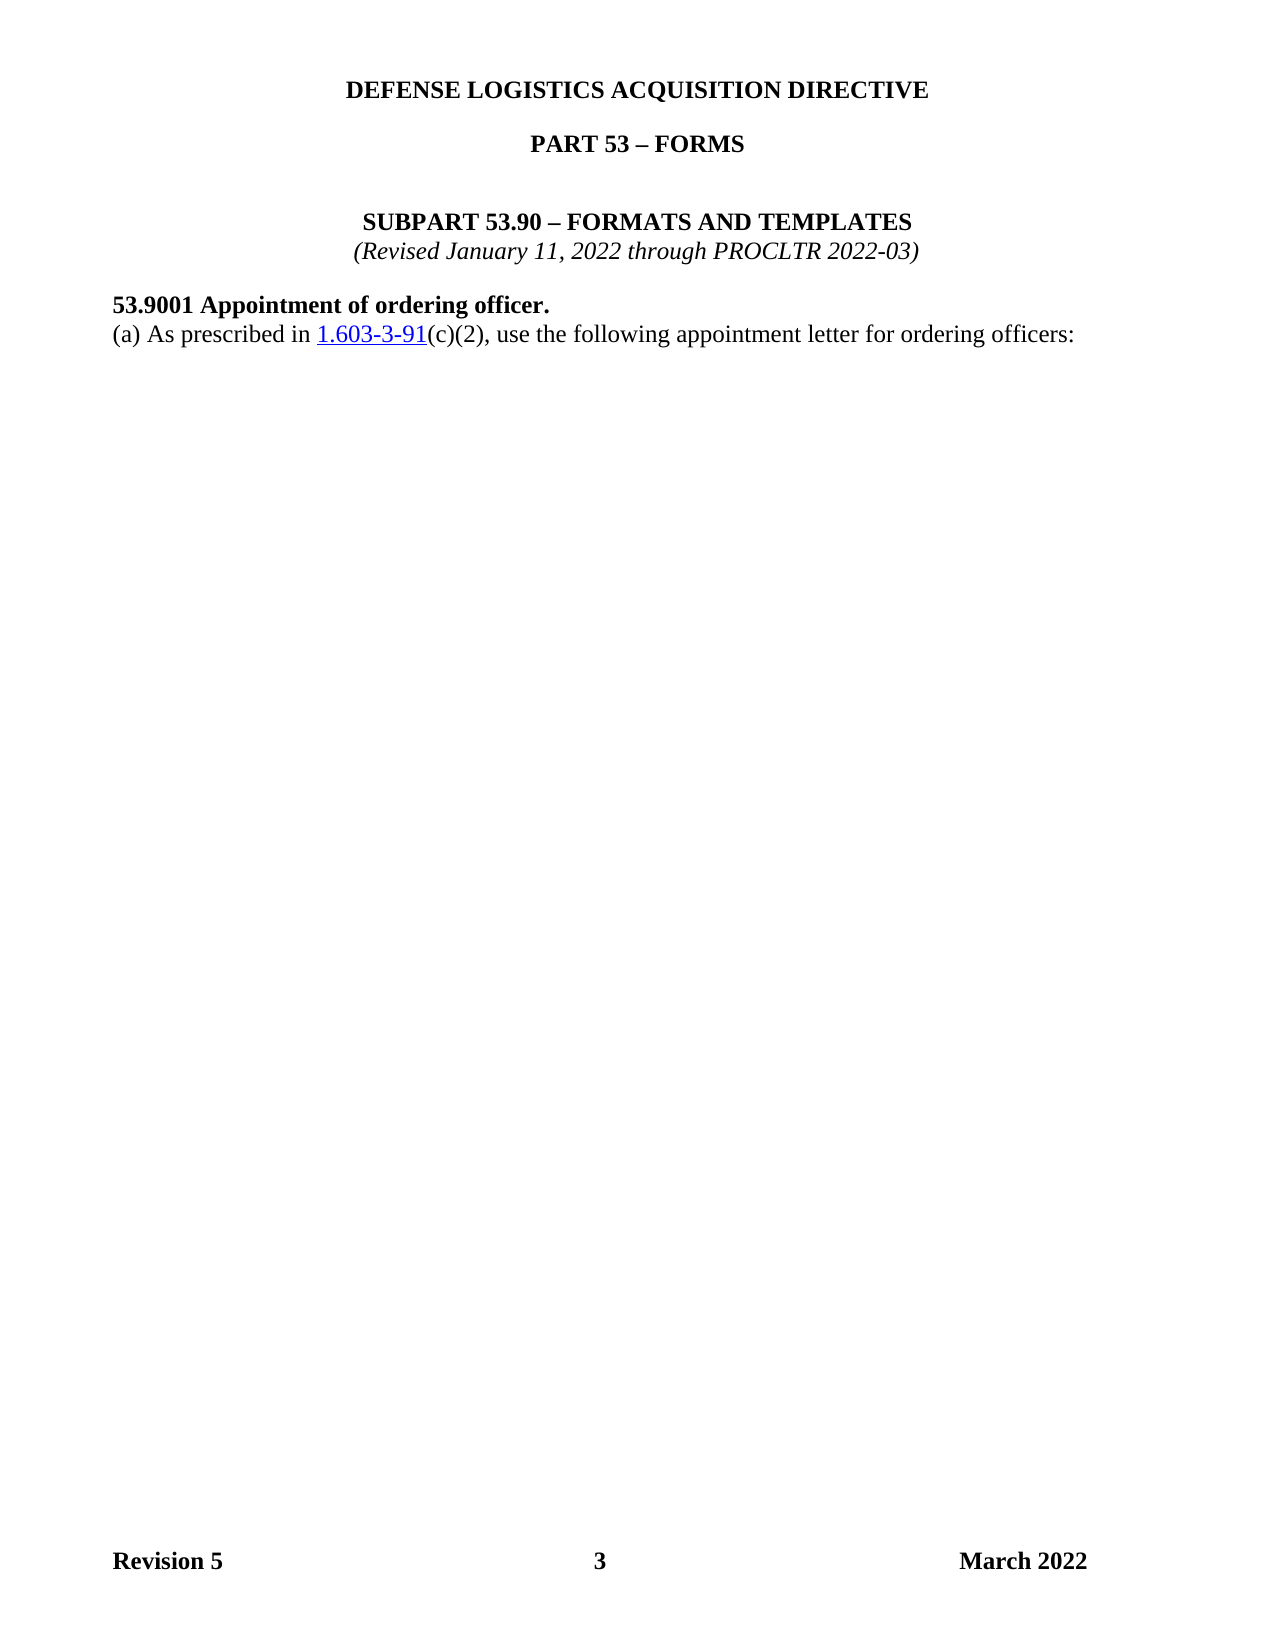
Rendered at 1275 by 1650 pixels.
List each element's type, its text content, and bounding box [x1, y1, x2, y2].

subtitle 53.9001 Appointment of ordering officer. [112, 290, 1162, 319]
list (a) As prescribed in 1.603-3-91(c)(2), use the following appointment letter for ordering officers: [112, 319, 1162, 347]
text (Revised January 11, 2022 through PROCLTR 2022-03) [112, 236, 1162, 265]
subtitle SUBPART 53.90 – FORMATS AND TEMPLATES [112, 207, 1162, 236]
